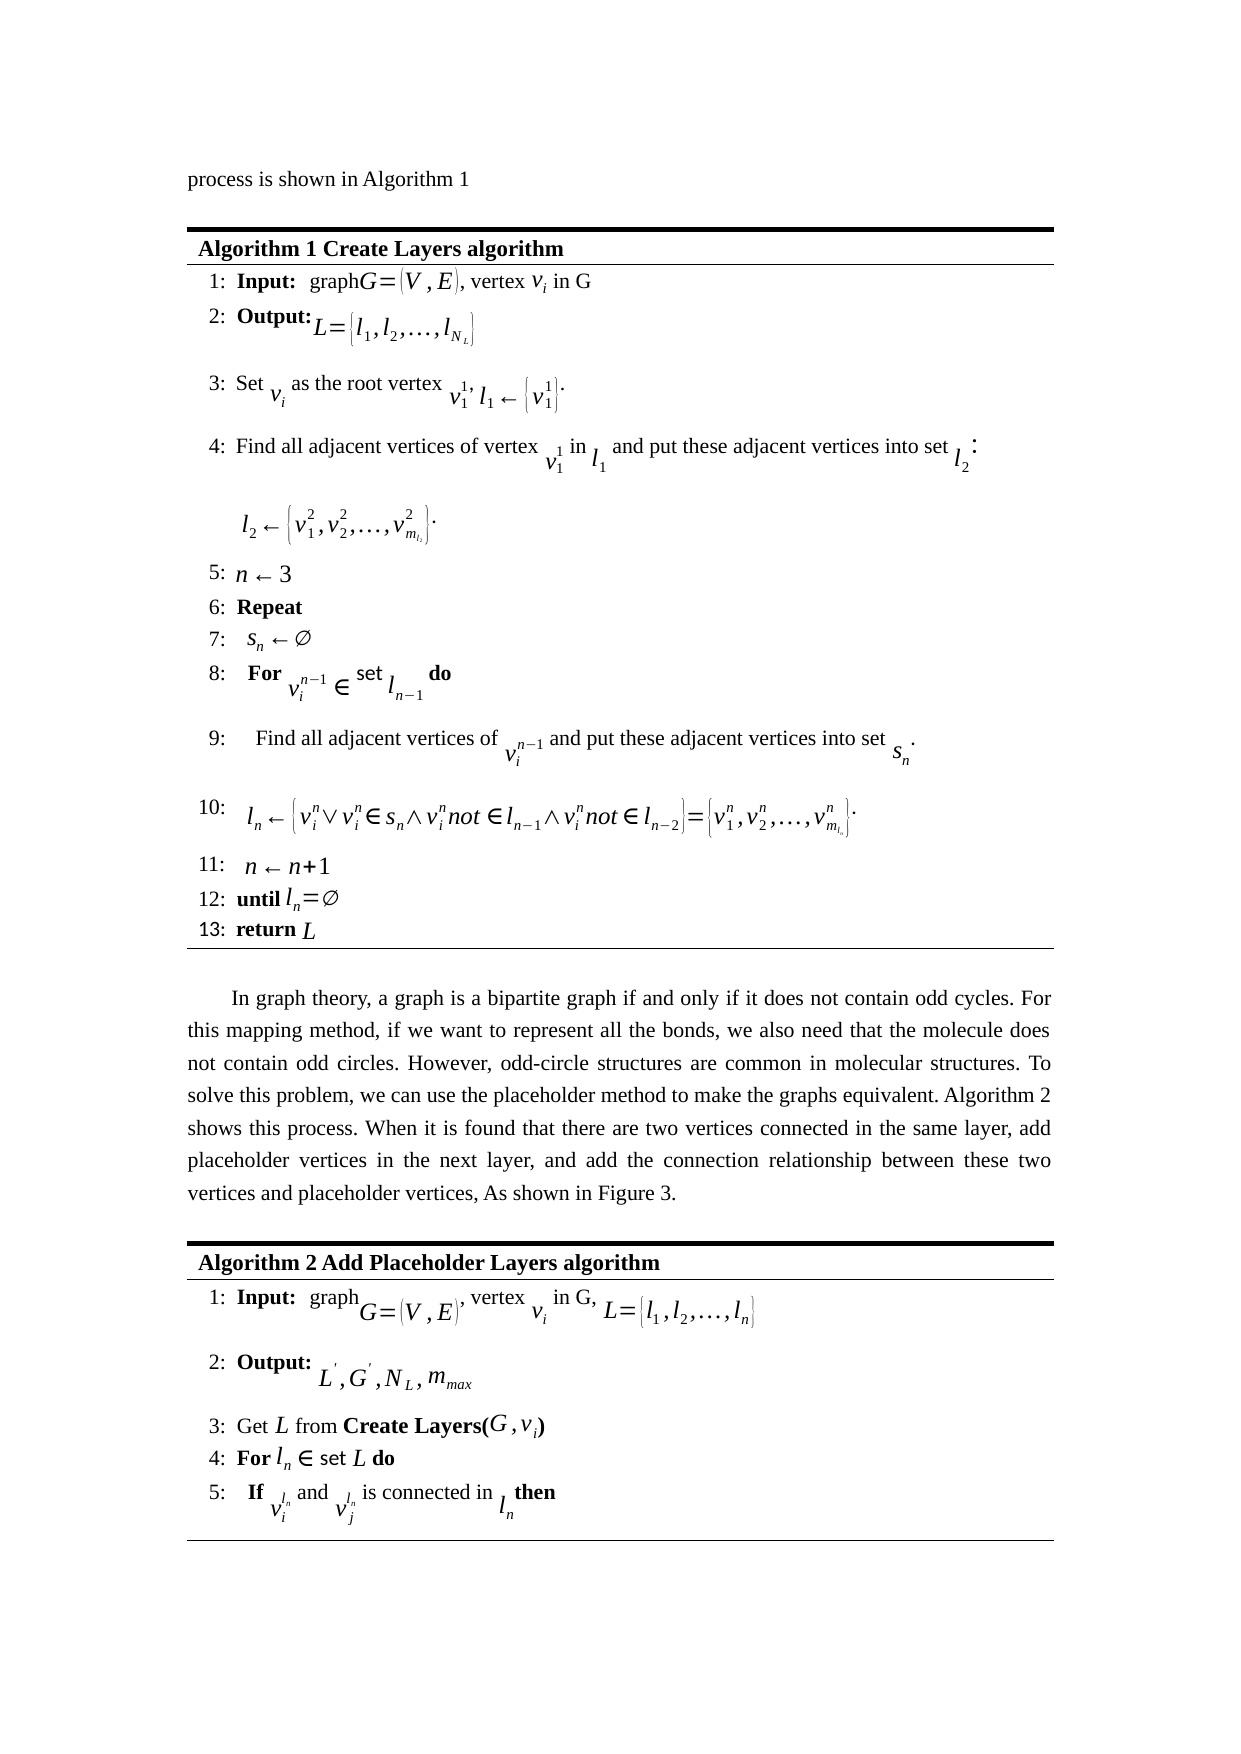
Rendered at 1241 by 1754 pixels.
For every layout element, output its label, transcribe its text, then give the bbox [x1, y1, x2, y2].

table_header Algorithm 1 Create Layers algorithm [187, 232, 1054, 264]
table_header Algorithm 2 Add Placeholder Layers algorithm [187, 1246, 1054, 1278]
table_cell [187, 1280, 1054, 1539]
table_cell 1: Input: graph, vertex in G 2: Output: 3: Set as the root vertex , . 4: Find all adjacent vertices of vertex in and put these adjacent vertices into set ：. 5: 6: Repeat 7: 8: For set do 9: Find all adjacent vertices of and put these adjacent vertices into set . 10: . 11: 12: until 13: return [187, 265, 1054, 948]
text In graph theory, a graph is a bipartite graph if and only if it does not contain odd cycles. For this mapping method, if we want to represent all the bonds, we also need that the molecule does not contain odd circles. However, odd-circle structures are common in molecular structures. To solve this problem, we can use the placeholder method to make the graphs equivalent. Algorithm 2 shows this process. When it is found that there are two vertices connected in the same layer, add placeholder vertices in the next layer, and add the connection relationship between these two vertices and placeholder vertices, As shown in Figure 3. [187, 981, 1053, 1209]
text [187, 162, 1053, 194]
